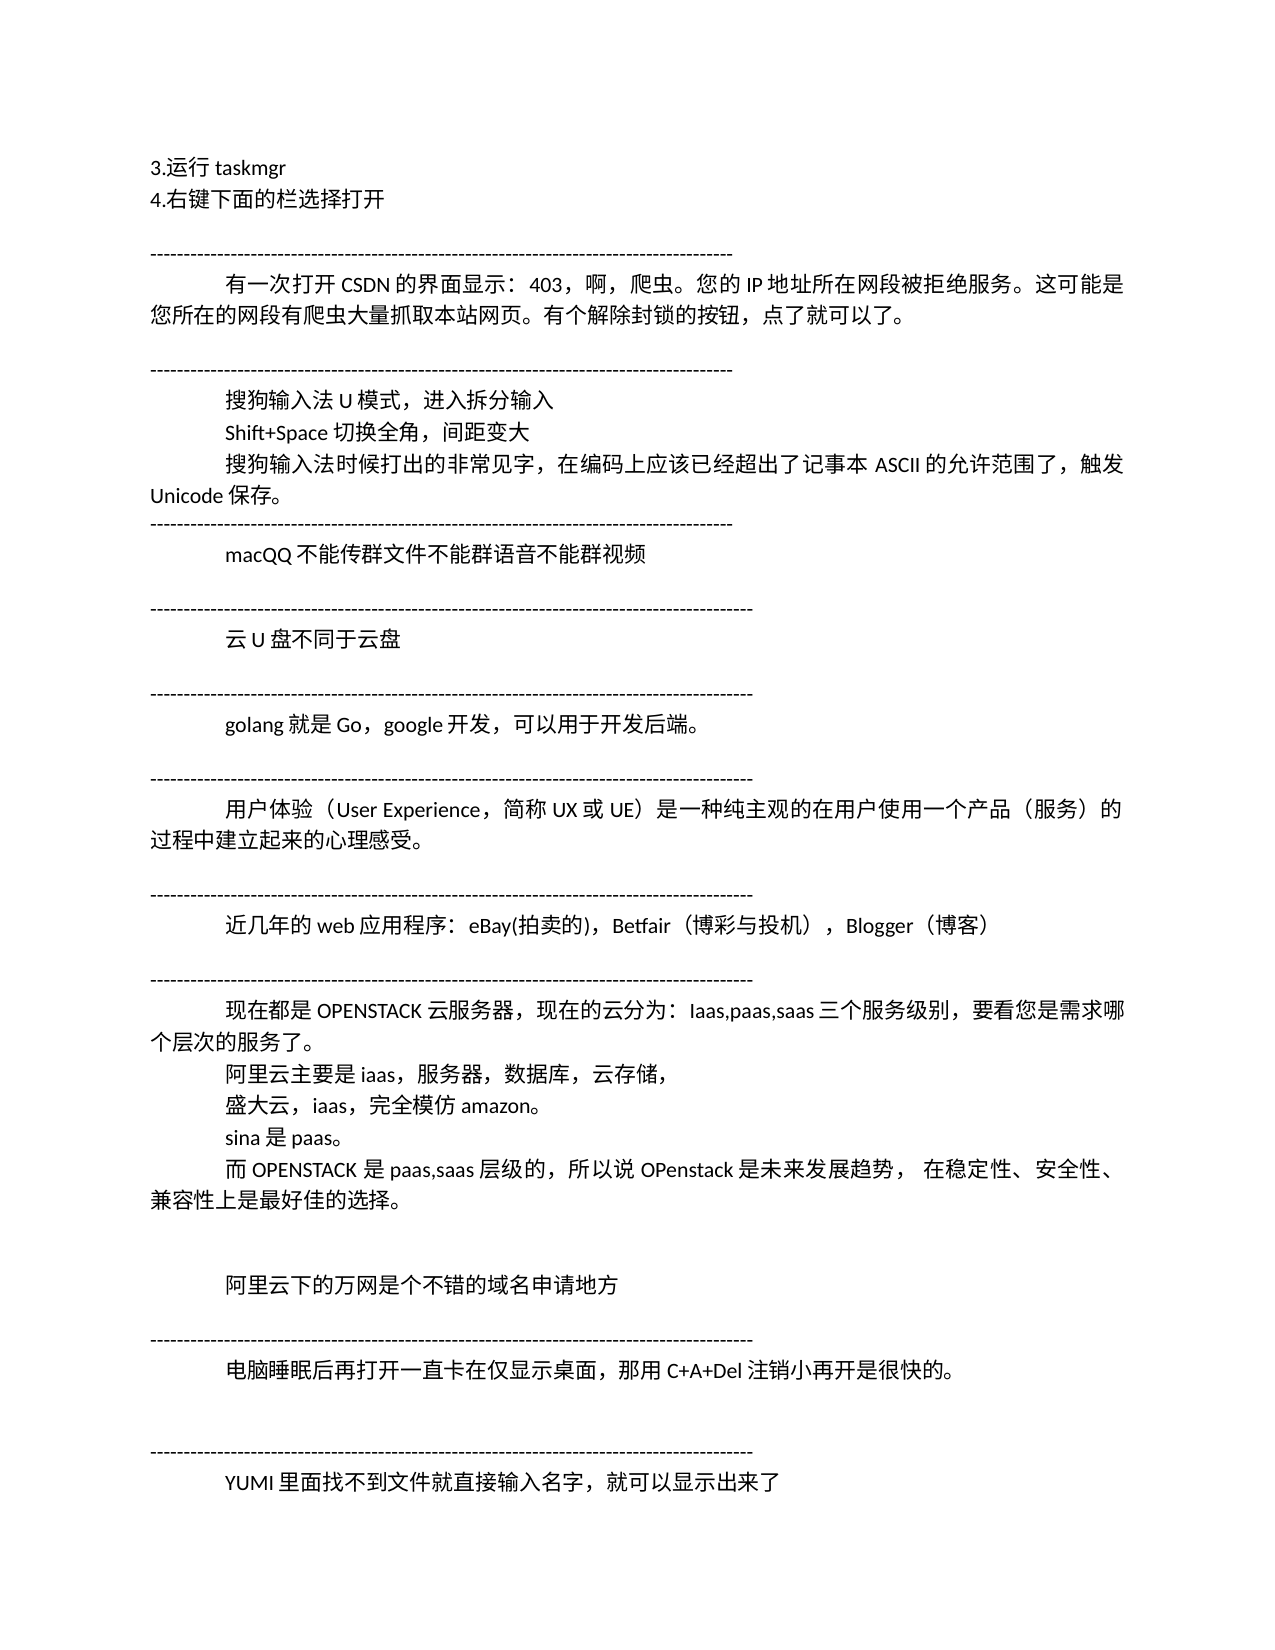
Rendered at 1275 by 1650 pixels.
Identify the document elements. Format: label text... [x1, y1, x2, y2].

text 近几年的web应用程序：eBay(拍卖的)，Betfair（博彩与投机），Blogger（博客） [150, 908, 1125, 940]
text 3.运行taskmgr [150, 150, 1125, 182]
text ------------------------------------------------------------------------------------------ [150, 595, 1125, 622]
text 云U盘不同于云盘 [150, 622, 1125, 653]
text Shift+Space 切换全角，间距变大 [150, 415, 1125, 447]
text --------------------------------------------------------------------------------------- [150, 357, 1125, 383]
text 而OPENSTACK 是paas,saas层级的，所以说OPenstack是未来发展趋势， 在稳定性、安全性、兼容性上是最好佳的选择。 [150, 1152, 1125, 1215]
text ------------------------------------------------------------------------------------------ [150, 1327, 1125, 1353]
text macQQ不能传群文件不能群语音不能群视频 [150, 537, 1125, 568]
text 4.右键下面的栏选择打开 [150, 182, 1125, 213]
text 盛大云，iaas，完全模仿amazon。 [150, 1088, 1125, 1120]
text 现在都是OPENSTACK 云服务器，现在的云分为：Iaas,paas,saas三个服务级别，要看您是需求哪个层次的服务了。 [150, 993, 1125, 1057]
text 有一次打开CSDN的界面显示：403，啊，爬虫。您的IP地址所在网段被拒绝服务。这可能是您所在的网段有爬虫大量抓取本站网页。有个解除封锁的按钮，点了就可以了。 [150, 267, 1125, 330]
text --------------------------------------------------------------------------------------- [150, 510, 1125, 537]
text ------------------------------------------------------------------------------------------ [150, 765, 1125, 792]
text 电脑睡眠后再打开一直卡在仅显示桌面，那用C+A+Del注销小再开是很快的。 [150, 1353, 1125, 1385]
text ------------------------------------------------------------------------------------------ [150, 967, 1125, 993]
text ------------------------------------------------------------------------------------------ [150, 882, 1125, 908]
text --------------------------------------------------------------------------------------- [150, 240, 1125, 267]
text 阿里云下的万网是个不错的域名申请地方 [150, 1268, 1125, 1300]
text 搜狗输入法U模式，进入拆分输入 [150, 383, 1125, 415]
text sina是paas。 [150, 1120, 1125, 1152]
text 用户体验（User Experience，简称UX或 UE）是一种纯主观的在用户使用一个产品（服务）的过程中建立起来的心理感受。 [150, 792, 1125, 855]
text YUMI里面找不到文件就直接输入名字，就可以显示出来了 [150, 1465, 1125, 1497]
text ------------------------------------------------------------------------------------------ [150, 1438, 1125, 1465]
text golang就是Go，google开发，可以用于开发后端。 [150, 707, 1125, 738]
text 阿里云主要是iaas，服务器，数据库，云存储， [150, 1057, 1125, 1088]
text ------------------------------------------------------------------------------------------ [150, 680, 1125, 707]
text 搜狗输入法时候打出的非常见字，在编码上应该已经超出了记事本ASCII的允许范围了，触发Unicode保存。 [150, 447, 1125, 510]
